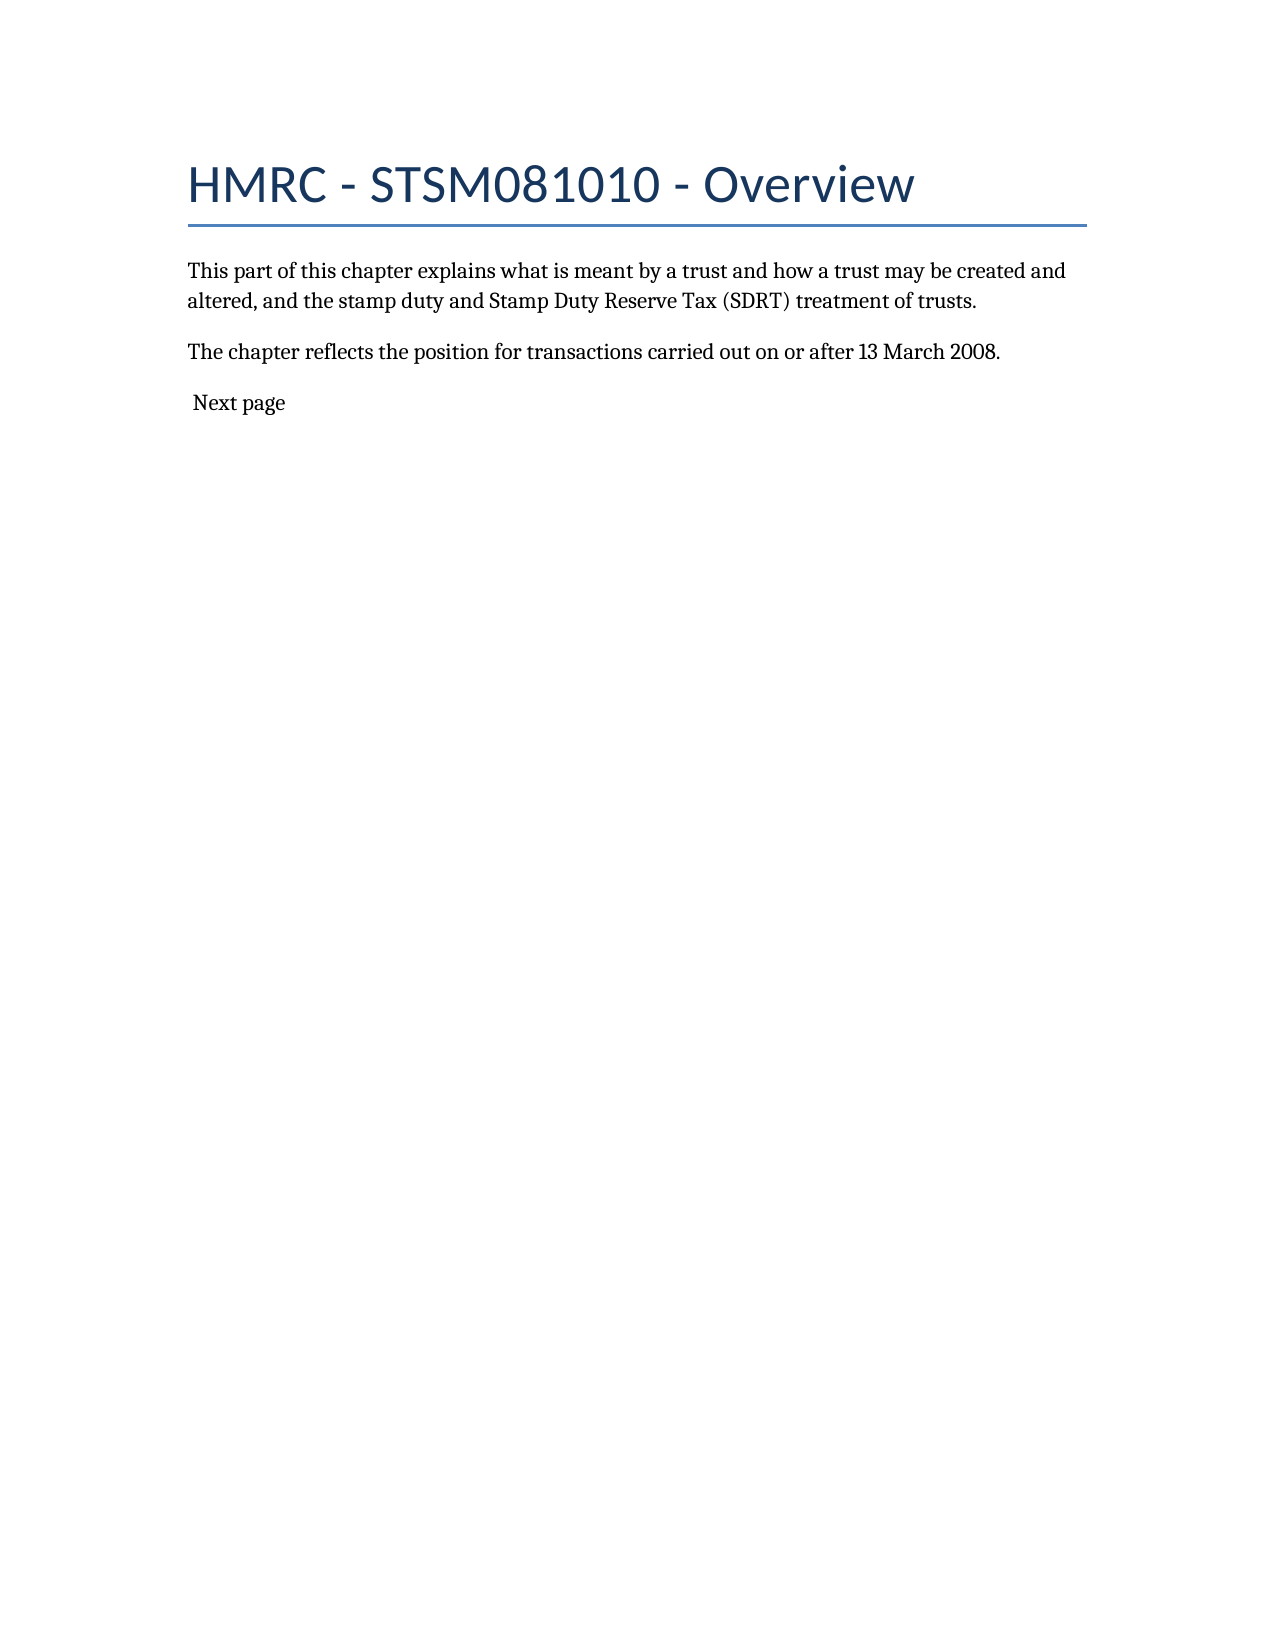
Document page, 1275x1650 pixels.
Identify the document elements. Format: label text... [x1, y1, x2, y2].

title HMRC - STSM081010 - Overview [187, 150, 1087, 227]
text Next page [187, 390, 1087, 416]
text The chapter reflects the position for transactions carried out on or after 13 March 2008. [187, 339, 1087, 365]
text This part of this chapter explains what is meant by a trust and how a trust may be created and altered, and the stamp duty and Stamp Duty Reserve Tax (SDRT) treatment of trusts. [187, 258, 1087, 314]
